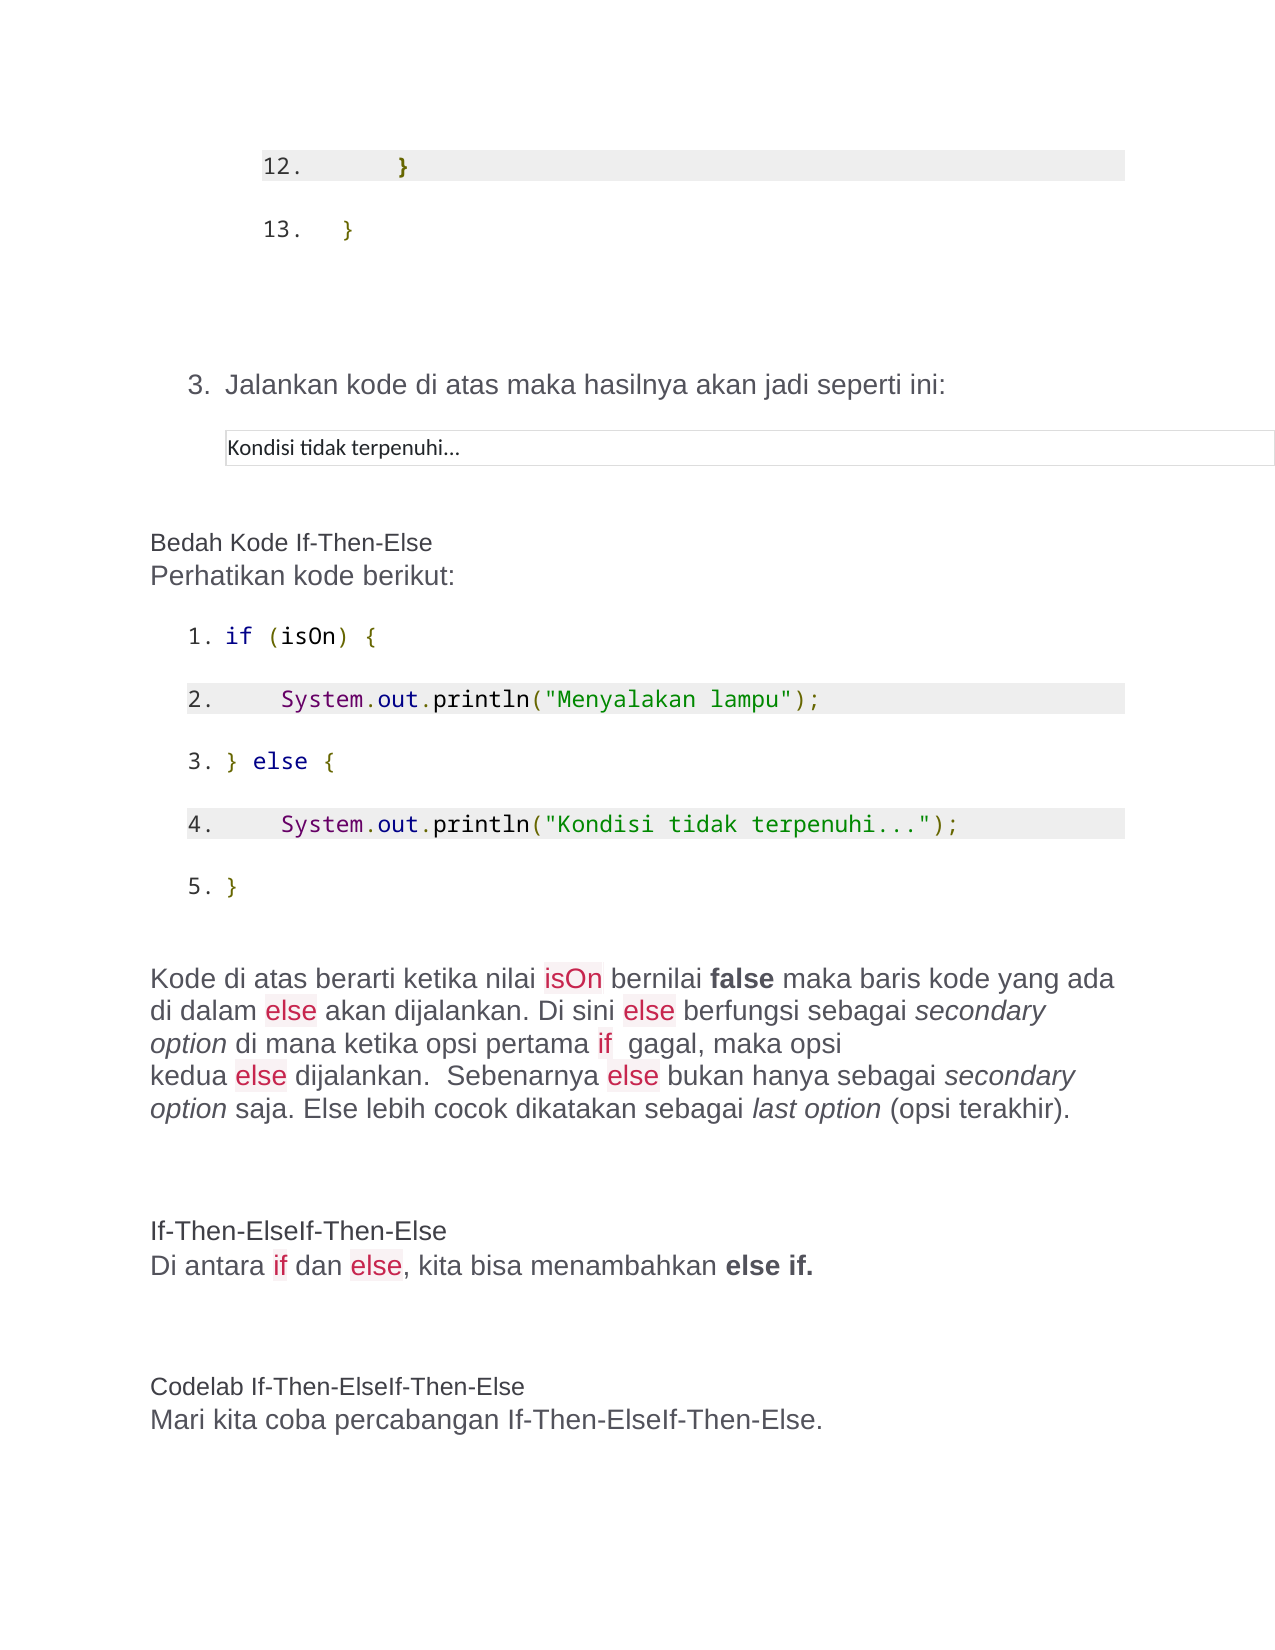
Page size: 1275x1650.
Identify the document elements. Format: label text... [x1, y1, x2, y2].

list } [262, 150, 1125, 181]
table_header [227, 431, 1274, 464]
text Di antara if dan else, kita bisa menambahkan else if. [150, 1248, 1125, 1281]
subtitle Bedah Kode If-Then-Else [150, 528, 1125, 556]
subtitle If-Then-ElseIf-Then-Else [150, 1215, 1125, 1246]
text Perhatikan kode berikut: [150, 559, 1125, 591]
list } else { [187, 745, 1125, 777]
list Jalankan kode di atas maka hasilnya akan jadi seperti ini: [187, 368, 1125, 401]
subtitle Codelab If-Then-ElseIf-Then-Else [150, 1372, 1125, 1400]
text Mari kita coba percabangan If-Then-ElseIf-Then-Else. [150, 1403, 1125, 1435]
list System.out.println("Menyalakan lampu"); [187, 683, 1125, 714]
list System.out.println("Kondisi tidak terpenuhi..."); [187, 808, 1125, 839]
text Kode di atas berarti ketika nilai isOn bernilai false maka baris kode yang ada di dalam else akan dijalankan. Di sini else berfungsi sebagai secondary option di mana ketika opsi pertama if gagal, maka opsi kedua else dijalankan. Sebenarnya else bukan hanya sebagai secondary option saja. Else lebih cocok dikatakan sebagai last option (opsi terakhir). [150, 962, 1125, 1124]
list if (isOn) { [187, 620, 1125, 652]
list } [187, 870, 1125, 902]
list } [262, 212, 1125, 244]
